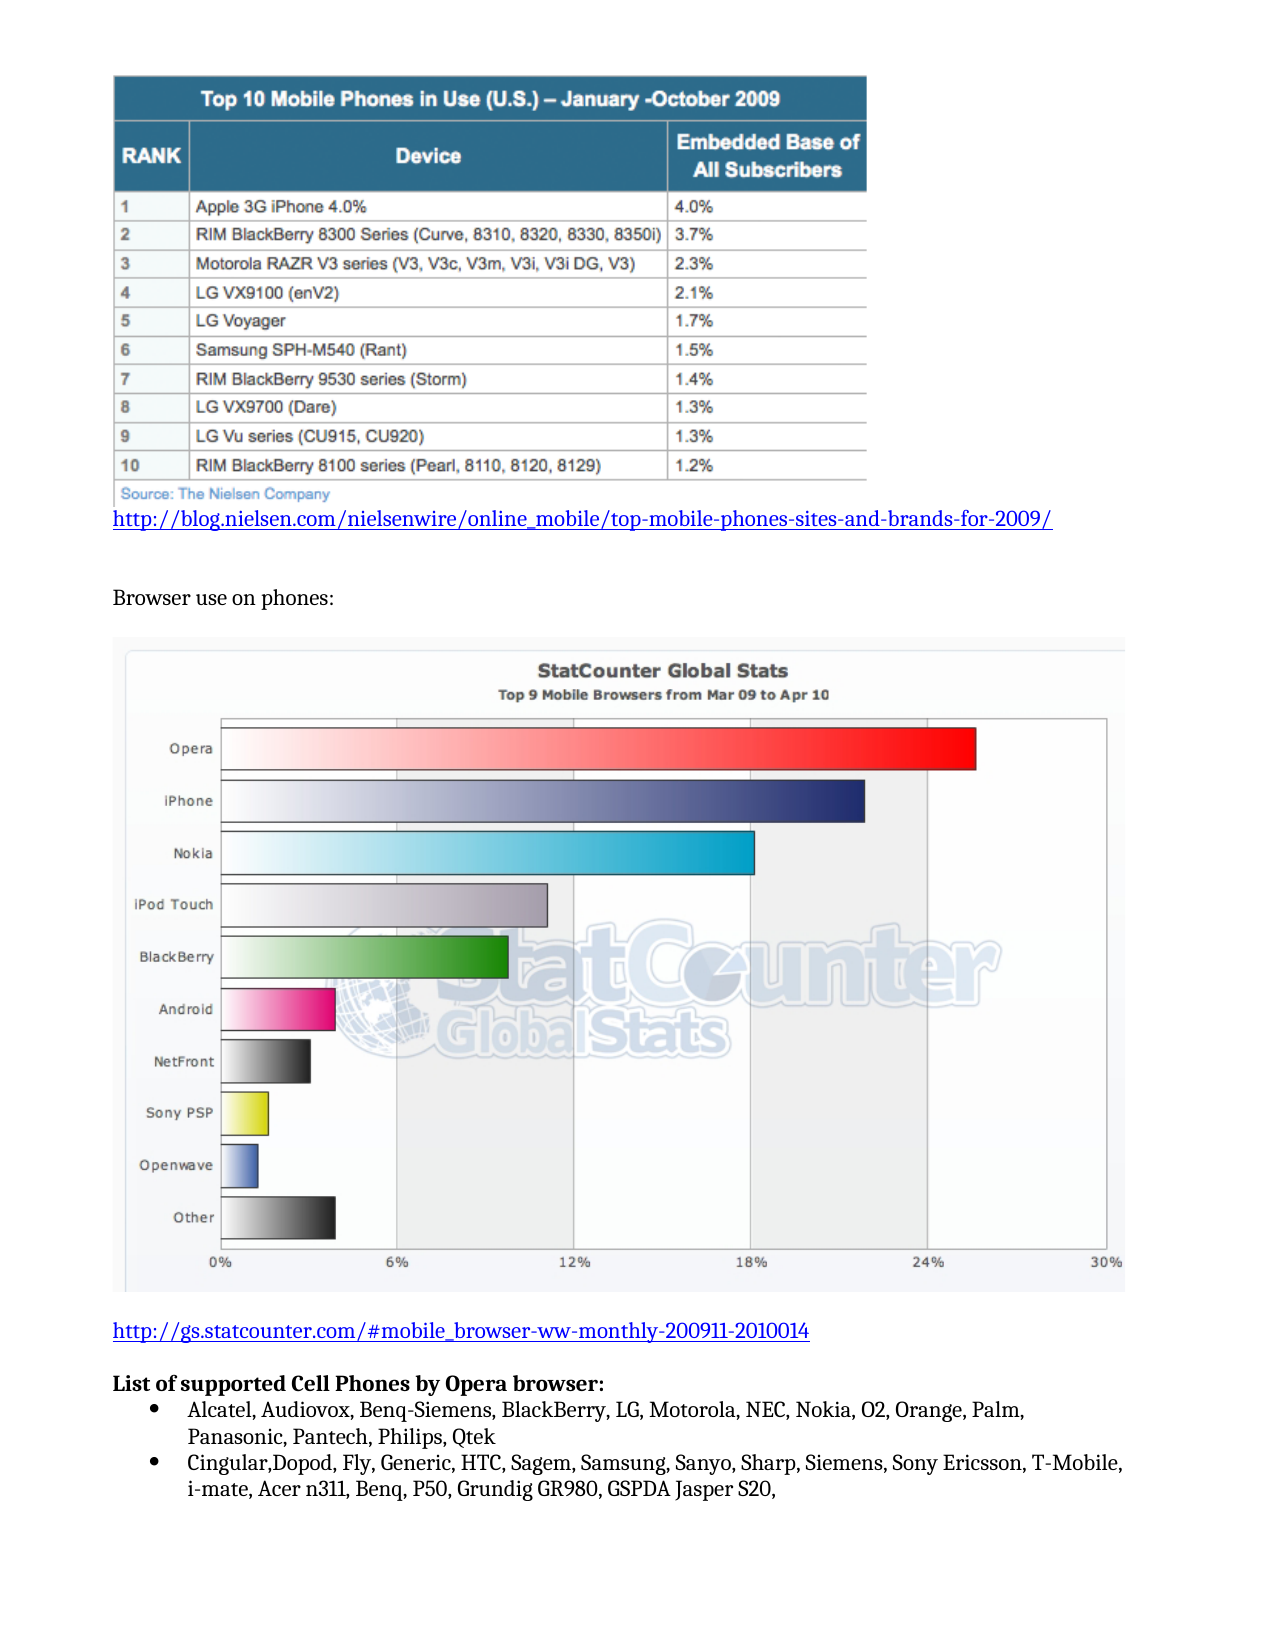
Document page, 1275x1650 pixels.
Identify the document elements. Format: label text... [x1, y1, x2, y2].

text List of supported Cell Phones by Opera browser: [112, 1371, 1125, 1397]
text http://blog.nielsen.com/nielsenwire/online_mobile/top-mobile-phones-sites-and-brands-for-2009/ [112, 506, 1125, 532]
picture [112, 637, 1125, 1292]
text Browser use on phones: [112, 585, 1125, 612]
picture [112, 75, 867, 507]
text http://gs.statcounter.com/#mobile_browser-ww-monthly-200911-2010014 [112, 1318, 1125, 1344]
list Cingular,Dopod, Fly, Generic, HTC, Sagem, Samsung, Sanyo, Sharp, Siemens, Sony Ericsson, T-Mobile, i-mate, Acer n311, Benq, P50, Grundig GR980, GSPDA Jasper S20, [150, 1450, 1125, 1502]
list Alcatel, Audiovox, Benq-Siemens, BlackBerry, LG, Motorola, NEC, Nokia, O2, Orange, Palm, Panasonic, Pantech, Philips, Qtek [150, 1397, 1125, 1450]
